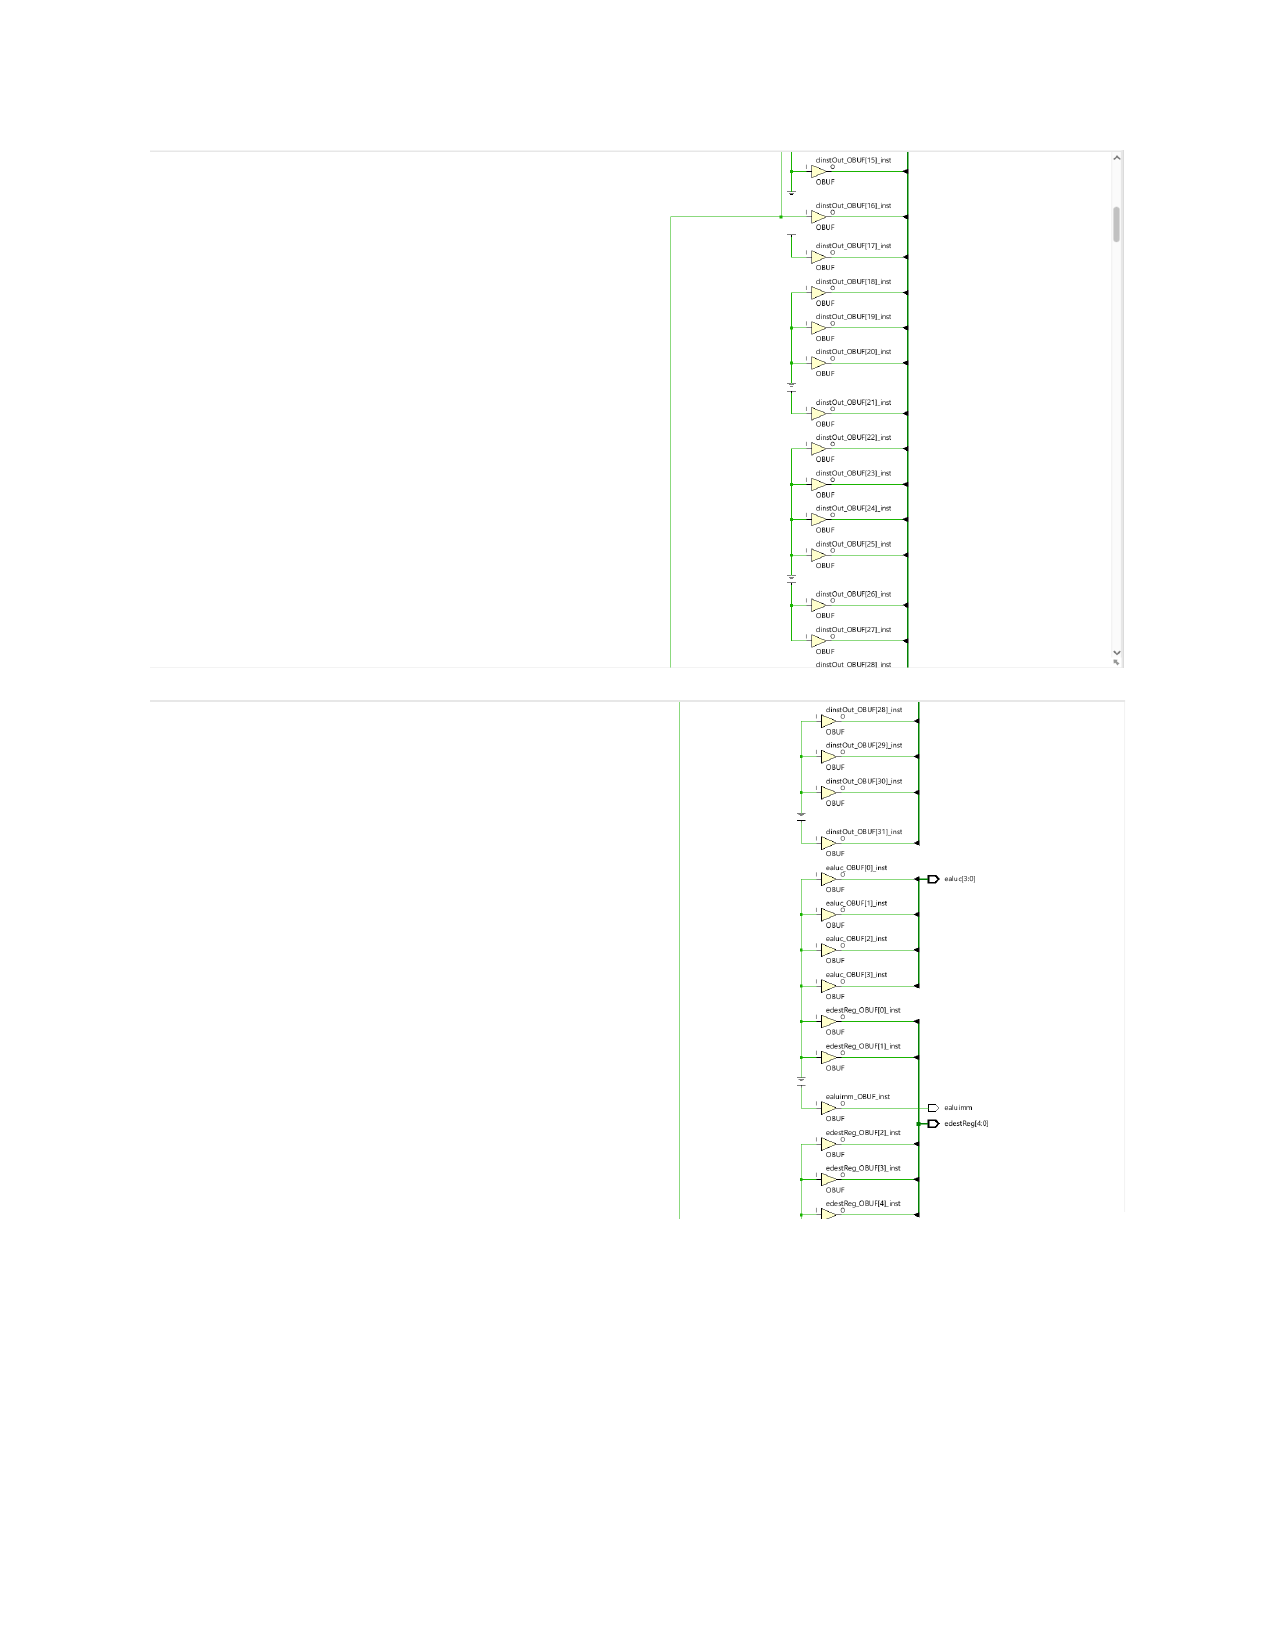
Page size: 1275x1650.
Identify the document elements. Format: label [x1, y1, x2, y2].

picture [150, 150, 1125, 668]
picture [150, 698, 1125, 1219]
